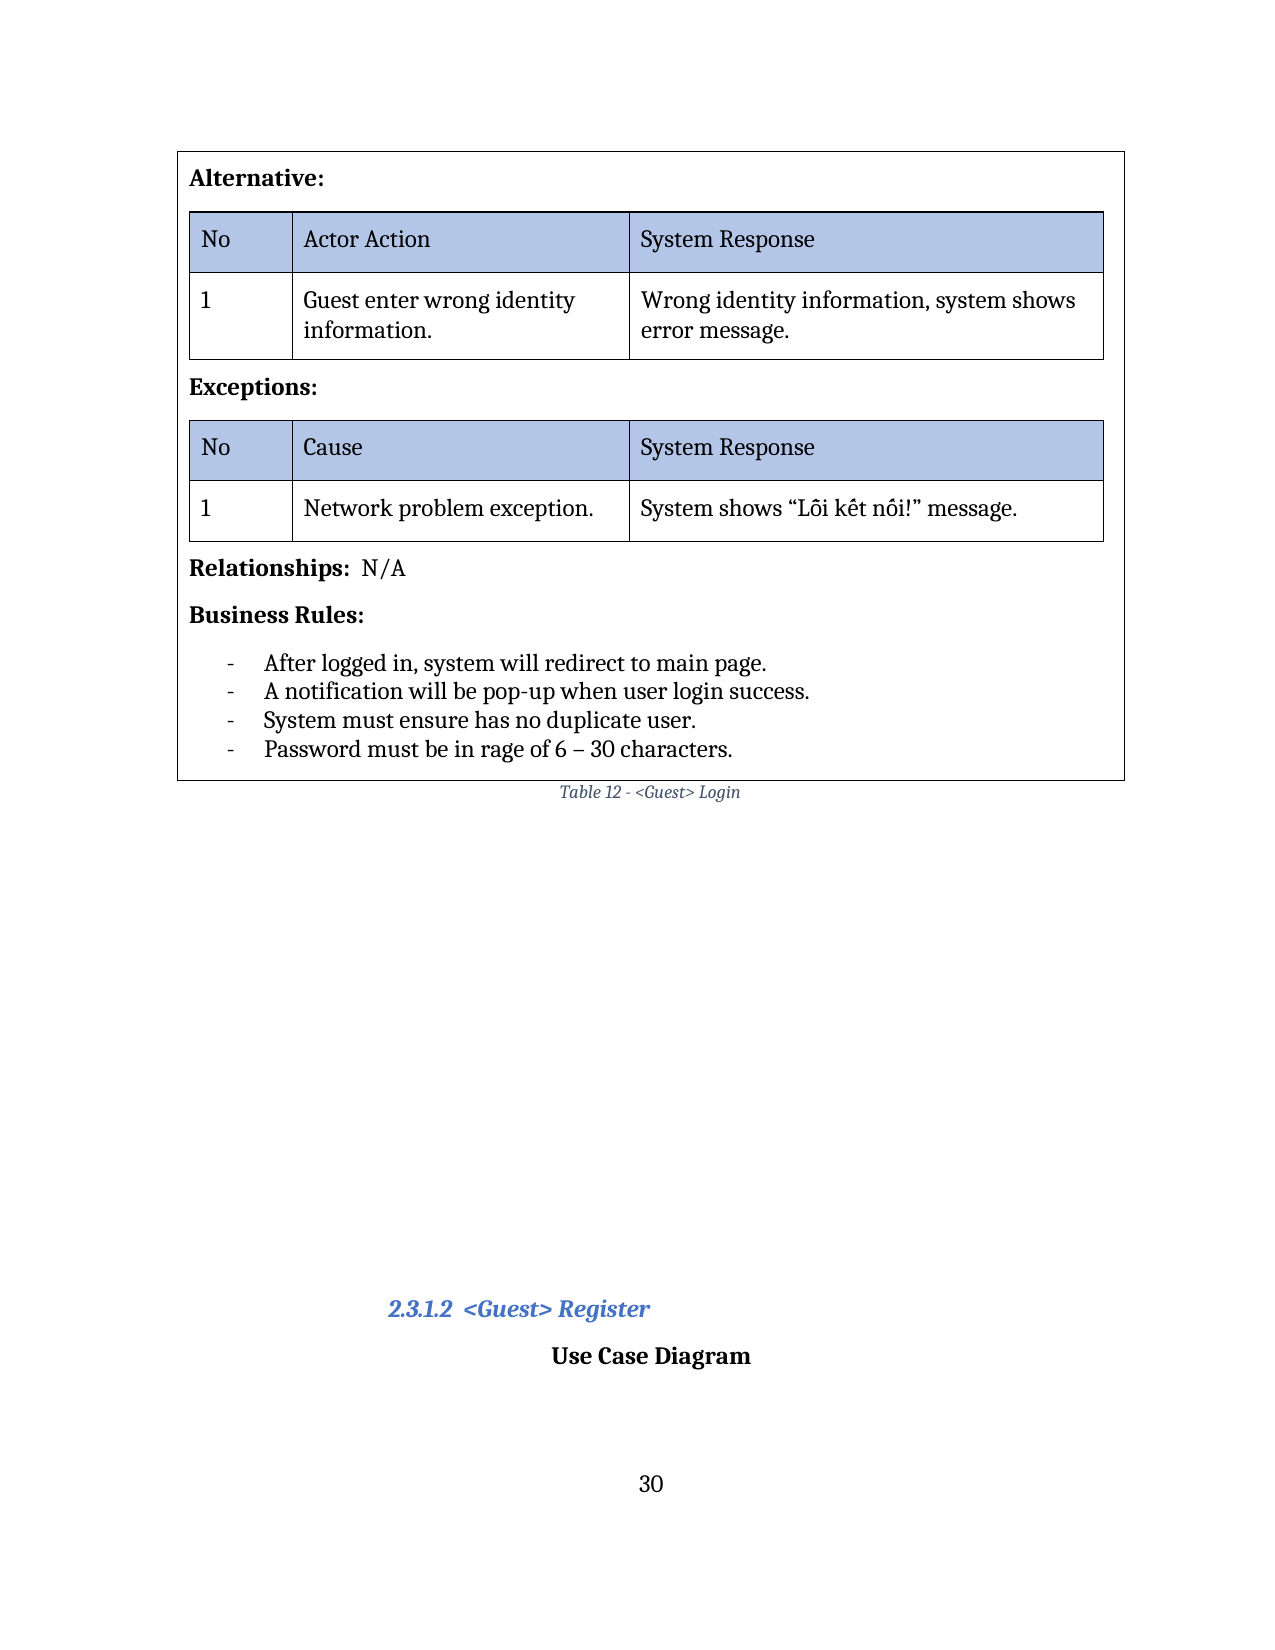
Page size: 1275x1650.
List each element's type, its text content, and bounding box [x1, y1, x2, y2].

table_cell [178, 152, 1124, 780]
list Use Case Diagram [177, 1342, 1125, 1371]
text Table 12 - <Guest> Login [177, 781, 1125, 803]
text <Guest> Register [388, 1294, 1125, 1323]
